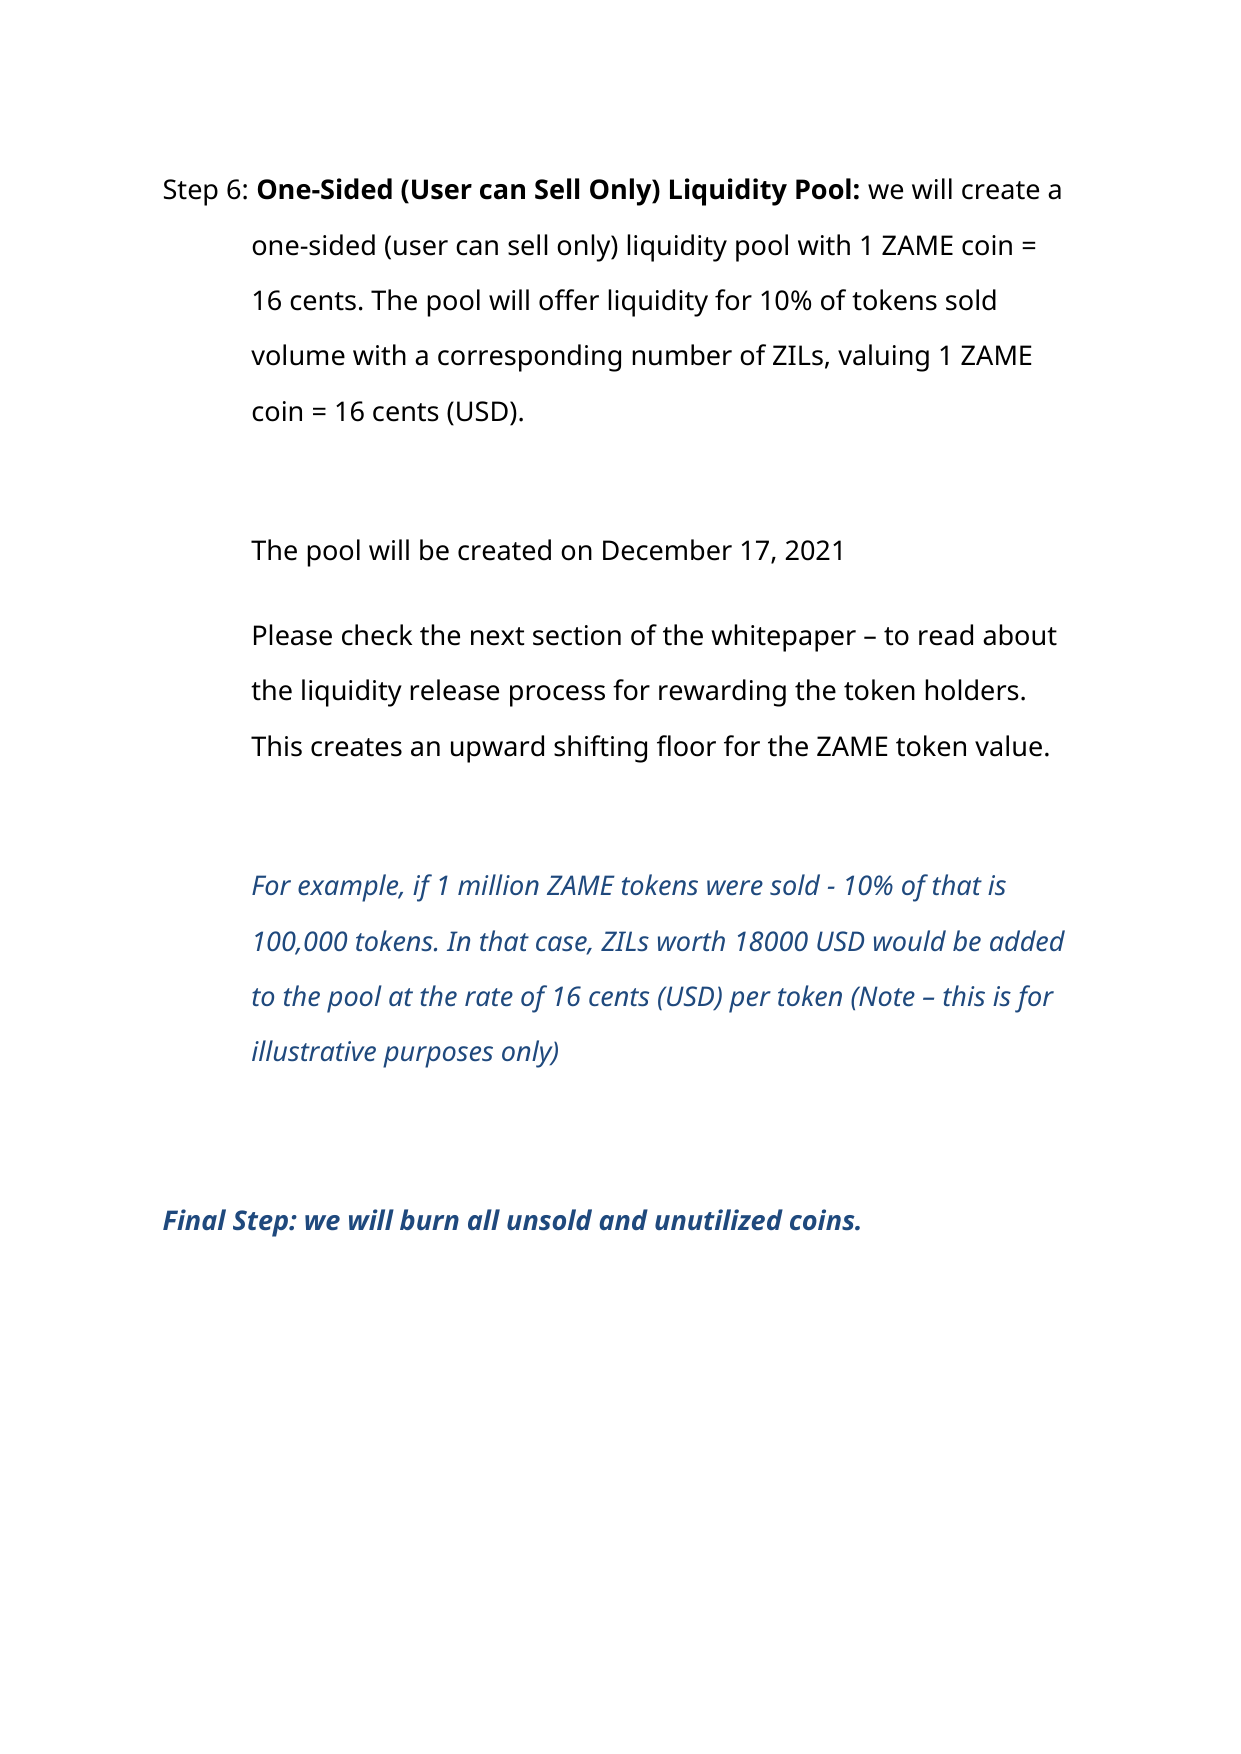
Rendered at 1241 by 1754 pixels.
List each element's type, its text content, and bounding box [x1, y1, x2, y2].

text Step 6: One-Sided (User can Sell Only) Liquidity Pool: we will create a one-sided (user can sell only) liquidity pool with 1 ZAME coin = 16 cents. The pool will offer liquidity for 10% of tokens sold volume with a corresponding number of ZILs, valuing 1 ZAME coin = 16 cents (USD). [162, 171, 1074, 429]
text For example, if 1 million ZAME tokens were sold - 10% of that is 100,000 tokens. In that case, ZILs worth 18000 USD would be added to the pool at the rate of 16 cents (USD) per token (Note – this is for illustrative purposes only) [162, 811, 1074, 1069]
text Please check the next section of the whitepaper – to read about the liquidity release process for rewarding the token holders. This creates an upward shifting floor for the ZAME token value. [251, 616, 1074, 764]
text Final Step: we will burn all unsold and unutilized coins. [162, 1202, 1101, 1358]
text The pool will be created on December 17, 2021 [162, 477, 1074, 569]
